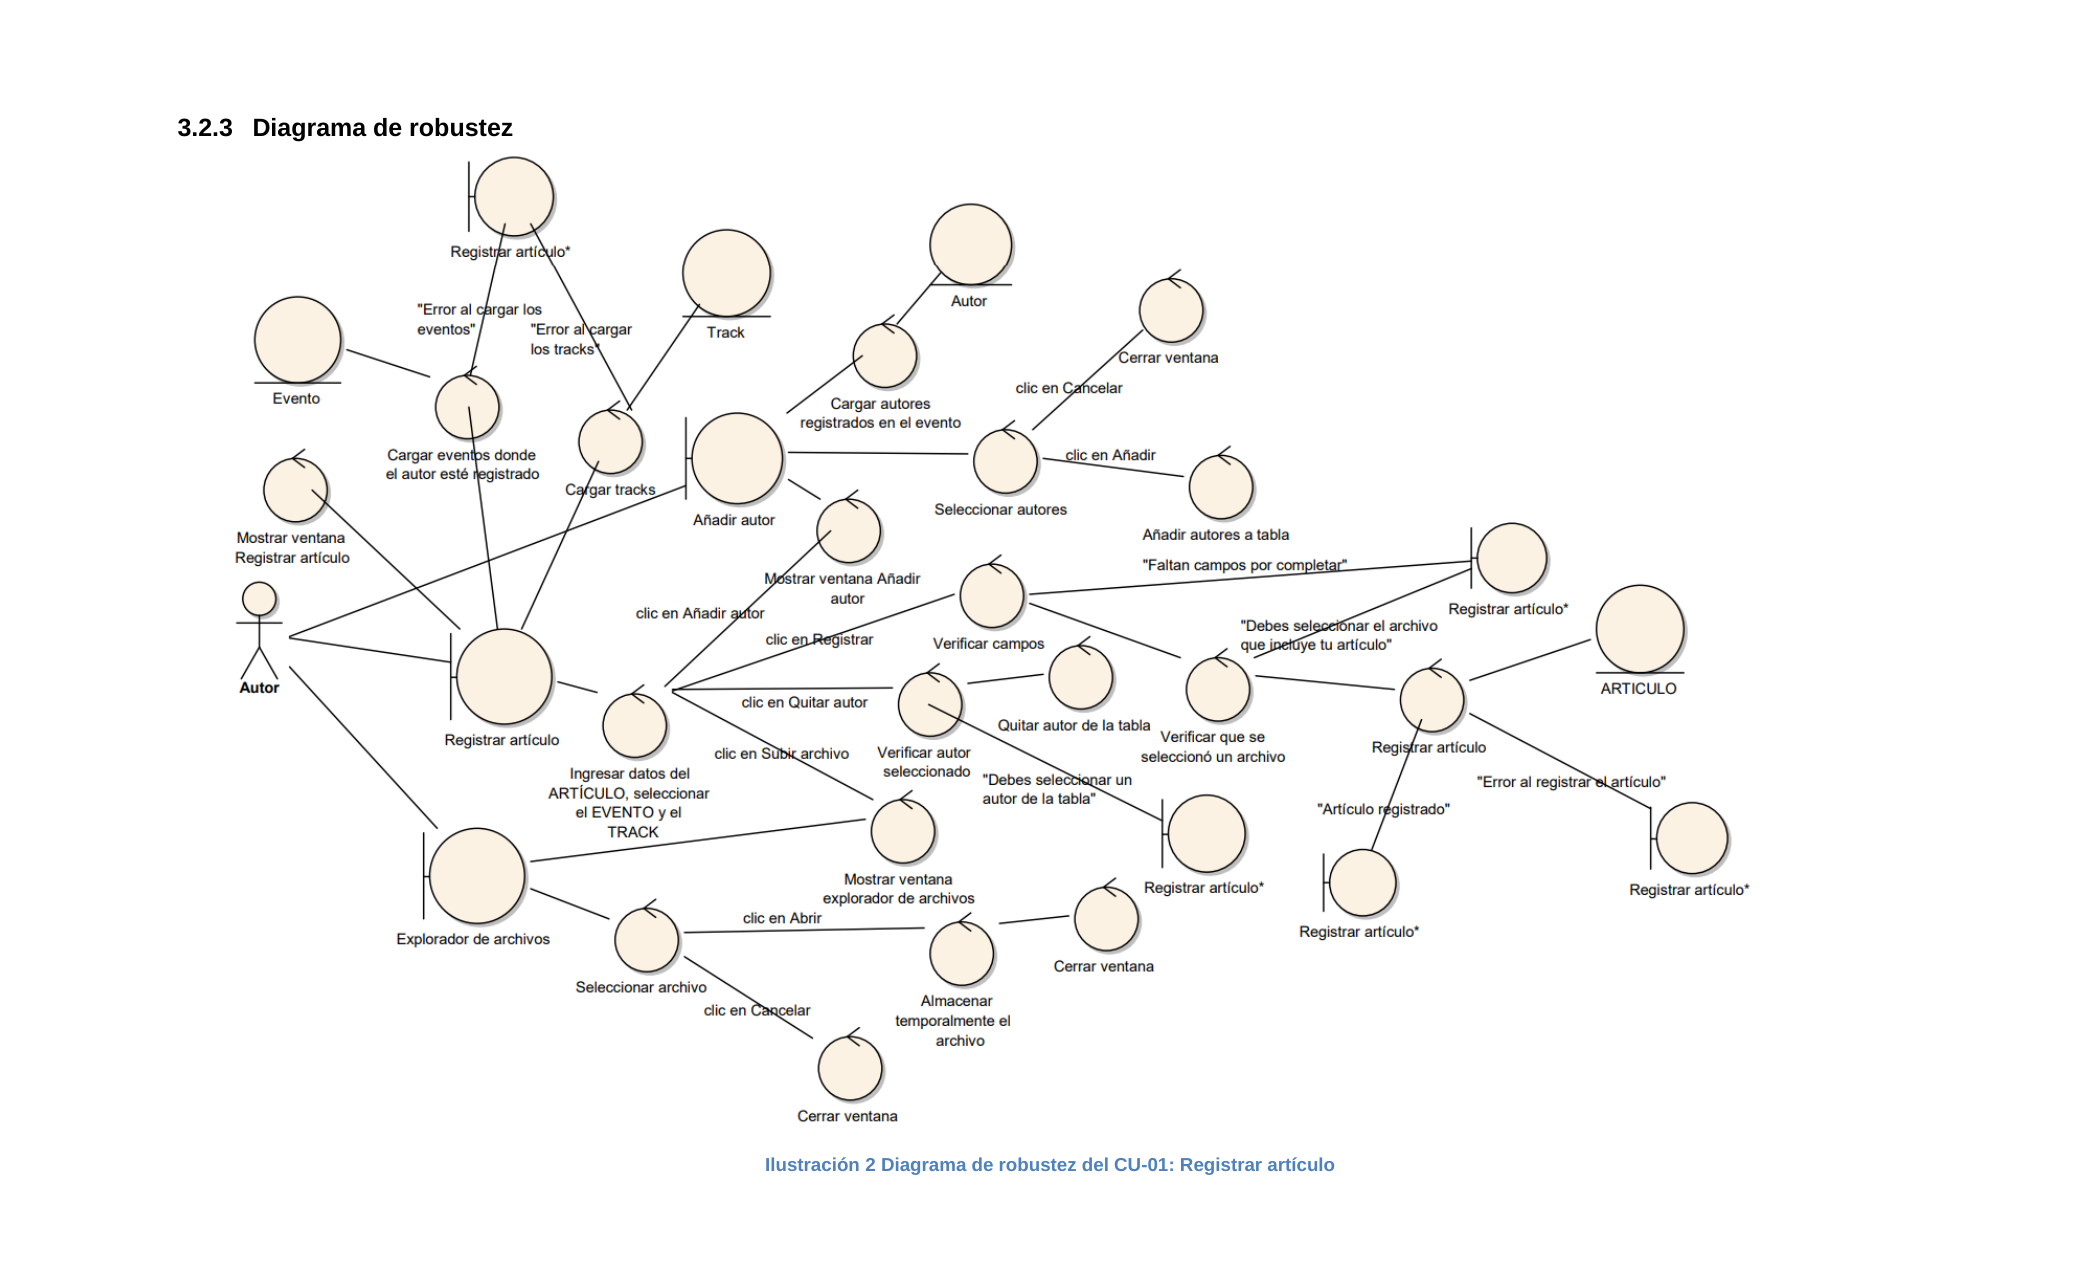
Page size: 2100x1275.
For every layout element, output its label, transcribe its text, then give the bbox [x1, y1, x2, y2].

picture [175, 147, 1761, 1135]
subtitle Diagrama de robustez [177, 113, 1923, 142]
